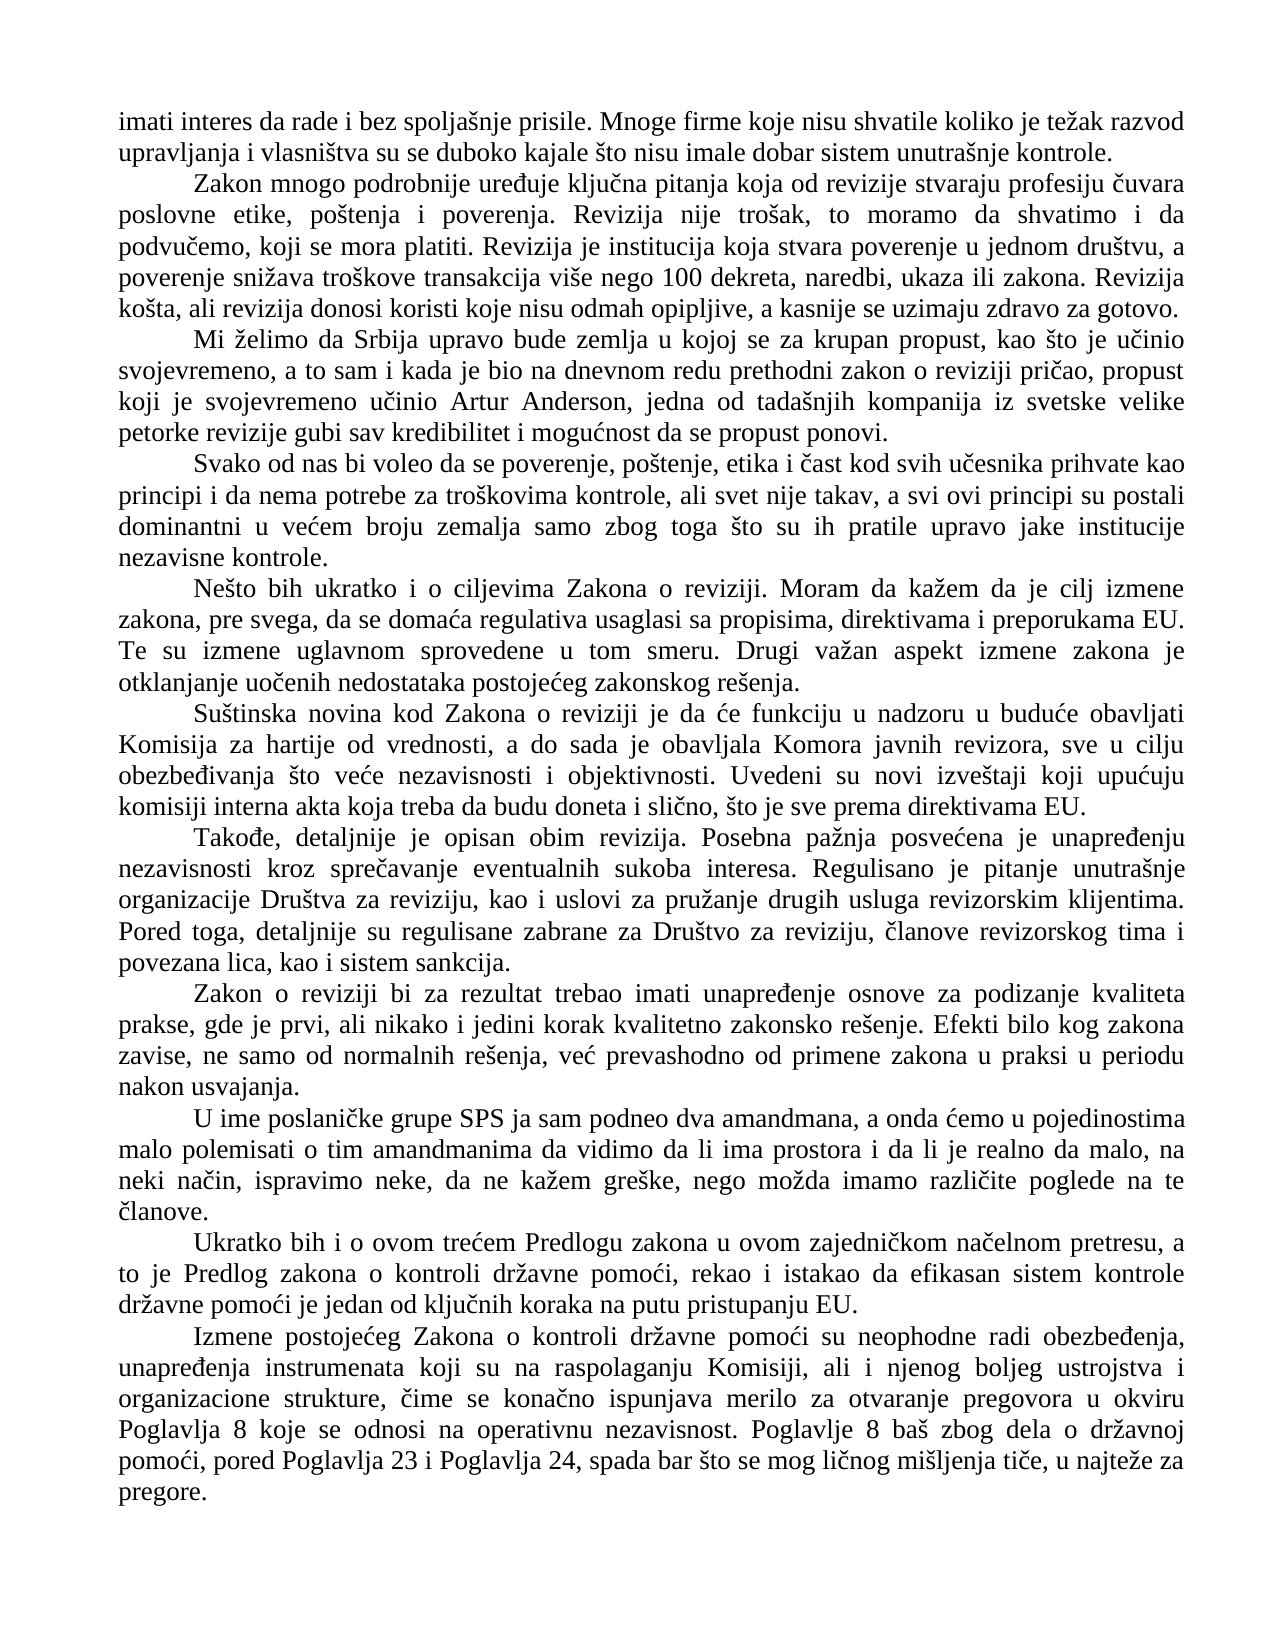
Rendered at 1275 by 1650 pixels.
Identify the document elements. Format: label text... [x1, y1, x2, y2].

text Nešto bih ukratko i o ciljevima Zakona o reviziji. Moram da kažem da je cilj izmene zakona, pre svega, da se domaća regulativa usaglasi sa propisima, direktivama i preporukama EU. Te su izmene uglavnom sprovedene u tom smeru. Drugi važan aspekt izmene zakona je otklanjanje uočenih nedostataka postojećeg zakonskog rešenja. [118, 572, 1186, 697]
text Suštinska novina kod Zakona o reviziji je da će funkciju u nadzoru u buduće obavljati Komisija za hartije od vrednosti, a do sada je obavljala Komora javnih revizora, sve u cilju obezbeđivanja što veće nezavisnosti i objektivnosti. Uvedeni su novi izveštaji koji upućuju komisiji interna akta koja treba da budu doneta i slično, što je sve prema direktivama EU. [118, 697, 1186, 821]
text Zakon o reviziji bi za rezultat trebao imati unapređenje osnove za podizanje kvaliteta prakse, gde je prvi, ali nikako i jedini korak kvalitetno zakonsko rešenje. Efekti bilo kog zakona zavise, ne samo od normalnih rešenja, već prevashodno od primene zakona u praksi u periodu nakon usvajanja. [118, 977, 1186, 1102]
text Svako od nas bi voleo da se poverenje, poštenje, etika i čast kod svih učesnika prihvate kao principi i da nema potrebe za troškovima kontrole, ali svet nije takav, a svi ovi principi su postali dominantni u većem broju zemalja samo zbog toga što su ih pratile upravo jake institucije nezavisne kontrole. [118, 448, 1186, 572]
text Takođe, detaljnije je opisan obim revizija. Posebna pažnja posvećena je unapređenju nezavisnosti kroz sprečavanje eventualnih sukoba interesa. Regulisano je pitanje unutrašnje organizacije Društva za reviziju, kao i uslovi za pružanje drugih usluga revizorskim klijentima. Pored toga, detaljnije su regulisane zabrane za Društvo za reviziju, članove revizorskog tima i povezana lica, kao i sistem sankcija. [118, 821, 1186, 977]
text Mi želimo da Srbija upravo bude zemlja u kojoj se za krupan propust, kao što je učinio svojevremeno, a to sam i kada je bio na dnevnom redu prethodni zakon o reviziji pričao, propust koji je svojevremeno učinio Artur Anderson, jedna od tadašnjih kompanija iz svetske velike petorke revizije gubi sav kredibilitet i mogućnost da se propust ponovi. [118, 323, 1186, 448]
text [118, 105, 1186, 167]
text U ime poslaničke grupe SPS ja sam podneo dva amandmana, a onda ćemo u pojedinostima malo polemisati o tim amandmanima da vidimo da li ima prostora i da li je realno da malo, na neki način, ispravimo neke, da ne kažem greške, nego možda imamo različite poglede na te članove. [118, 1102, 1186, 1226]
text Izmene postojećeg Zakona o kontroli državne pomoći su neophodne radi obezbeđenja, unapređenja instrumenata koji su na raspolaganju Komisiji, ali i njenog boljeg ustrojstva i organizacione strukture, čime se konačno ispunjava merilo za otvaranje pregovora u okviru Poglavlja 8 koje se odnosi na operativnu nezavisnost. Poglavlje 8 baš zbog dela o državnoj pomoći, pored Poglavlja 23 i Poglavlja 24, spada bar što se mog ličnog mišljenja tiče, u najteže za pregore. [118, 1320, 1186, 1507]
text Zakon mnogo podrobnije uređuje ključna pitanja koja od revizije stvaraju profesiju čuvara poslovne etike, poštenja i poverenja. Revizija nije trošak, to moramo da shvatimo i da podvučemo, koji se mora platiti. Revizija je institucija koja stvara poverenje u jednom društvu, a poverenje snižava troškove transakcija više nego 100 dekreta, naredbi, ukaza ili zakona. Revizija košta, ali revizija donosi koristi koje nisu odmah opipljive, a kasnije se uzimaju zdravo za gotovo. [118, 167, 1186, 323]
text Ukratko bih i o ovom trećem Predlogu zakona u ovom zajedničkom načelnom pretresu, a to je Predlog zakona o kontroli državne pomoći, rekao i istakao da efikasan sistem kontrole državne pomoći je jedan od ključnih koraka na putu pristupanju EU. [118, 1226, 1186, 1320]
